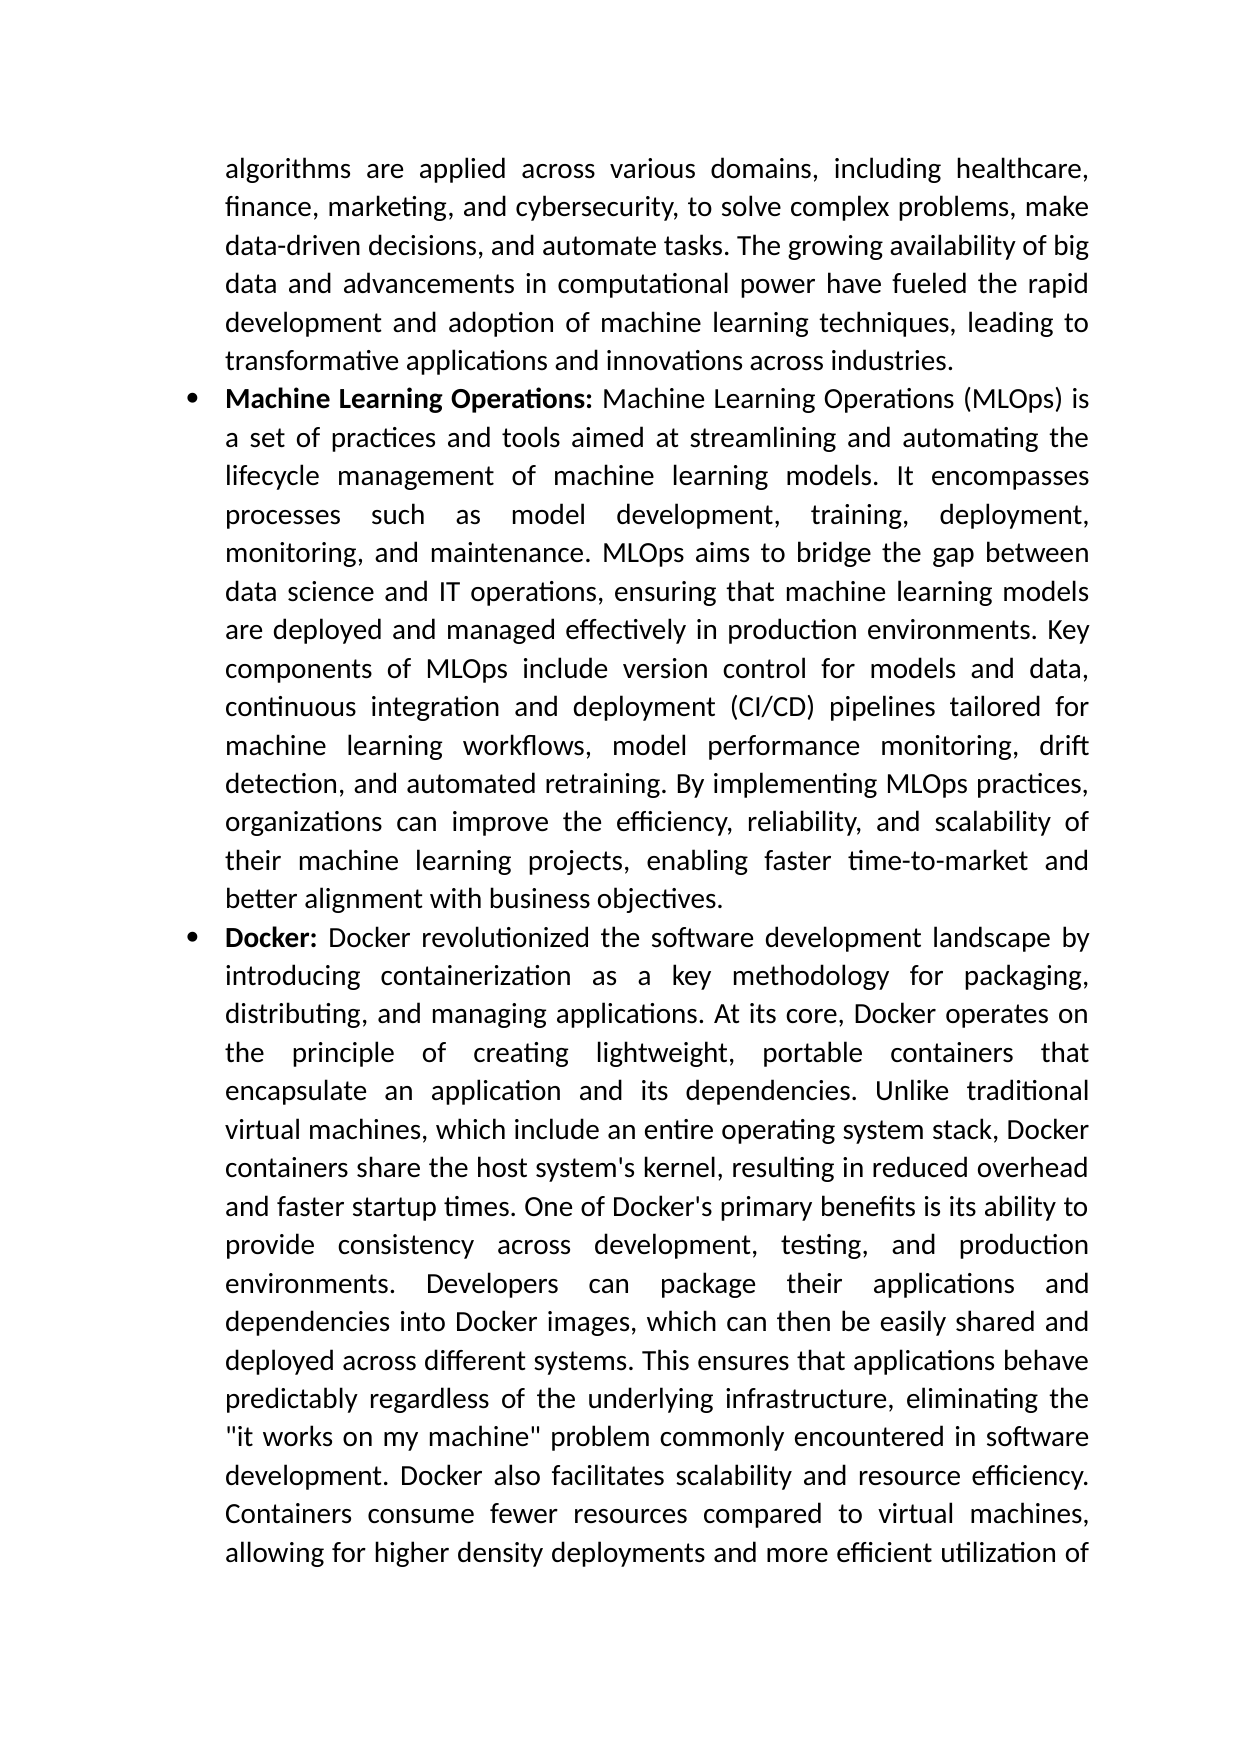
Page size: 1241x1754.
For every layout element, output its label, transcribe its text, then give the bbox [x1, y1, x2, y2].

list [187, 150, 1090, 378]
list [187, 919, 1090, 1569]
list Machine Learning Operations: Machine Learning Operations (MLOps) is a set of practices and tools aimed at streamlining and automating the lifecycle management of machine learning models. It encompasses processes such as model development, training, deployment, monitoring, and maintenance. MLOps aims to bridge the gap between data science and IT operations, ensuring that machine learning models are deployed and managed effectively in production environments. Key components of MLOps include version control for models and data, continuous integration and deployment (CI/CD) pipelines tailored for machine learning workflows, model performance monitoring, drift detection, and automated retraining. By implementing MLOps practices, organizations can improve the efficiency, reliability, and scalability of their machine learning projects, enabling faster time-to-market and better alignment with business objectives. [187, 381, 1090, 916]
